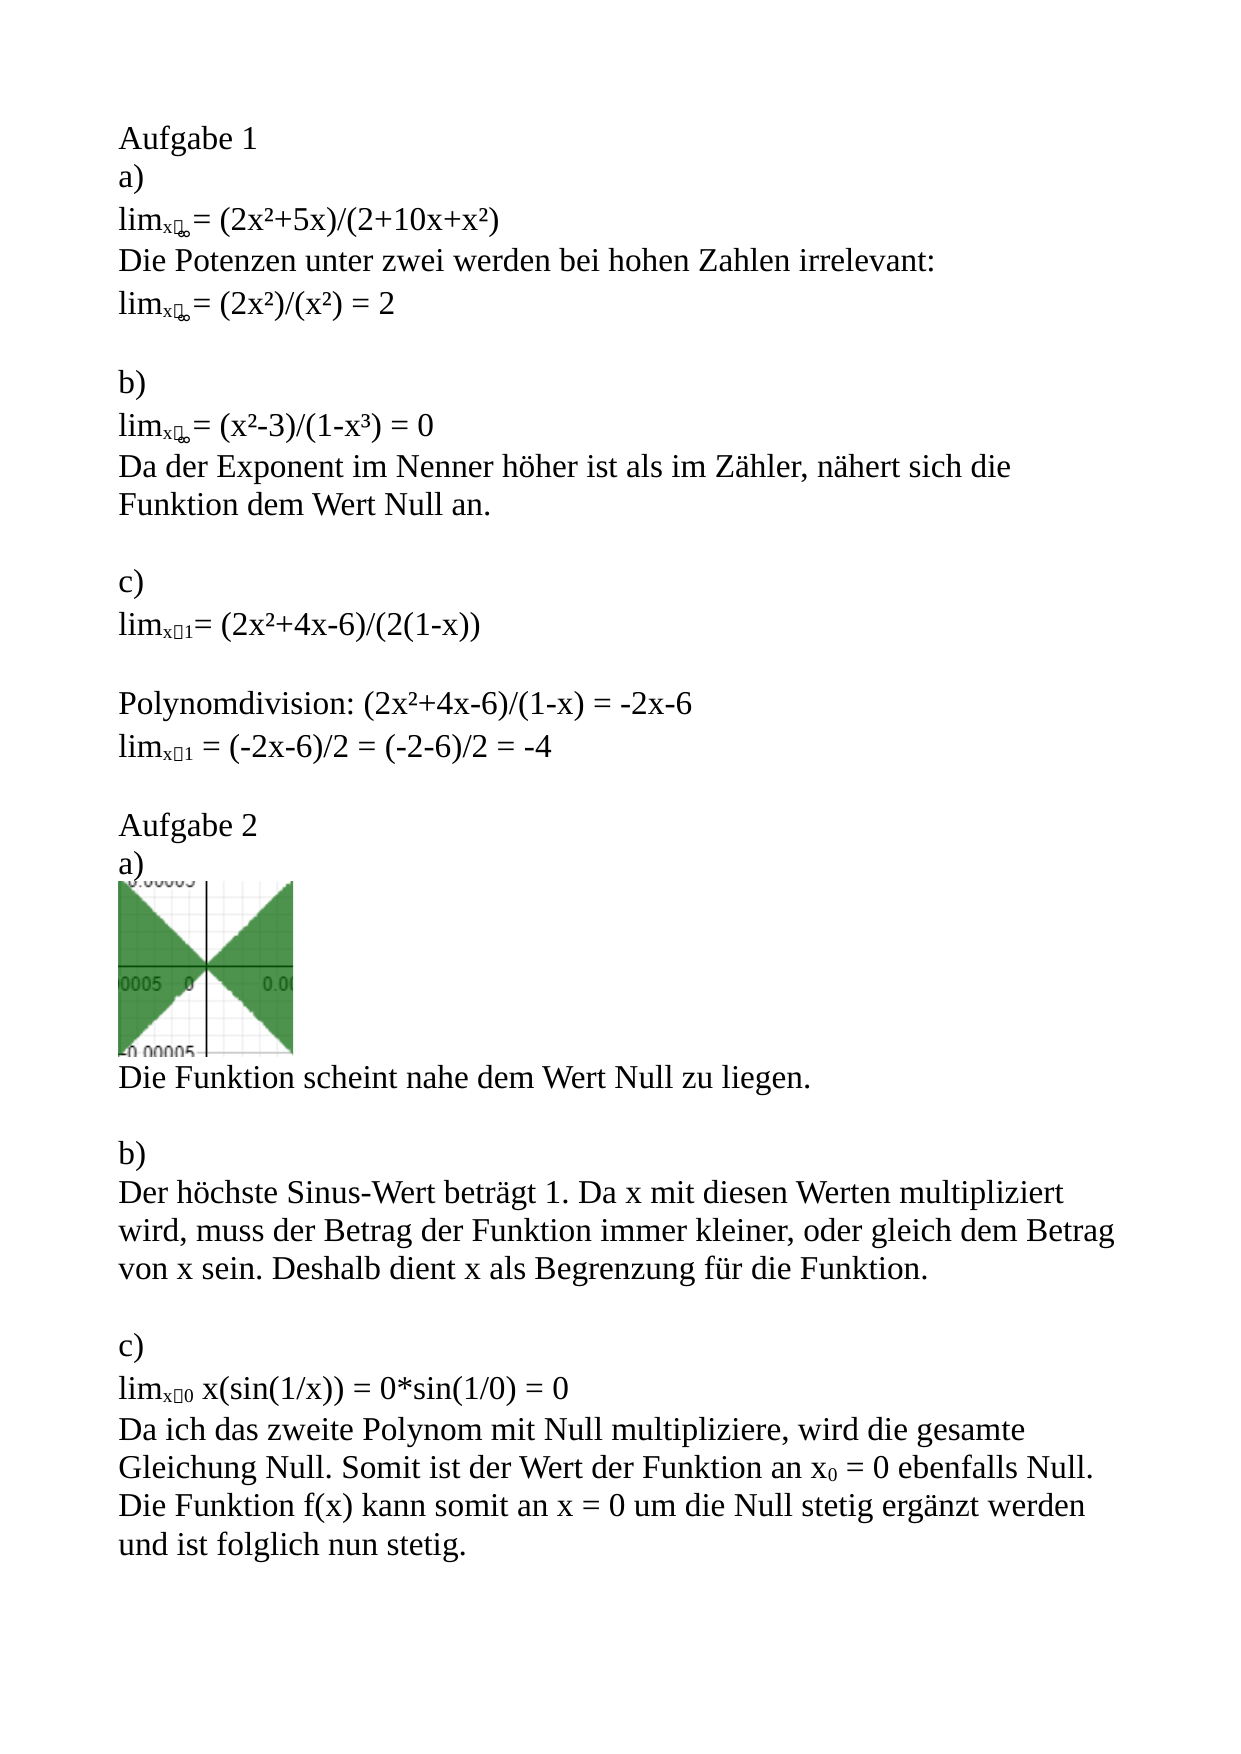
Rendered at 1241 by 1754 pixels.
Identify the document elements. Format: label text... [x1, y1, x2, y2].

text Da ich das zweite Polynom mit Null multipliziere, wird die gesamte Gleichung Null. Somit ist der Wert der Funktion an x0 = 0 ebenfalls Null. [118, 1409, 1122, 1486]
text c) [118, 561, 1122, 599]
picture [118, 881, 294, 1057]
text Aufgabe 1 [118, 118, 1122, 156]
text limx͚ = (2x²)/(x²) = 2 [118, 278, 1122, 324]
text a) [118, 843, 1122, 882]
text limx1 = (-2x-6)/2 = (-2-6)/2 = -4 [118, 721, 1122, 767]
text Der höchste Sinus-Wert beträgt 1. Da x mit diesen Werten multipliziert wird, muss der Betrag der Funktion immer kleiner, oder gleich dem Betrag von x sein. Deshalb dient x als Begrenzung für die Funktion. [118, 1172, 1122, 1287]
text b) [118, 1133, 1122, 1172]
text limx1= (2x²+4x-6)/(2(1-x)) [118, 599, 1122, 645]
text b) [118, 362, 1122, 401]
text Aufgabe 2 [118, 805, 1122, 843]
text Die Potenzen unter zwei werden bei hohen Zahlen irrelevant: [118, 240, 1122, 278]
text a) [118, 156, 1122, 195]
text Die Funktion scheint nahe dem Wert Null zu liegen. [118, 1057, 1122, 1095]
text limx͚ = (2x²+5x)/(2+10x+x²) [118, 195, 1122, 240]
text limx0 x(sin(1/x)) = 0*sin(1/0) = 0 [118, 1363, 1122, 1409]
text Da der Exponent im Nenner höher ist als im Zähler, nähert sich die Funktion dem Wert Null an. [118, 446, 1122, 523]
text Die Funktion f(x) kann somit an x = 0 um die Null stetig ergänzt werden und ist folglich nun stetig. [118, 1486, 1122, 1562]
text Polynomdivision: (2x²+4x-6)/(1-x) = -2x-6 [118, 683, 1122, 721]
text c) [118, 1325, 1122, 1363]
text limx͚ = (x²-3)/(1-x³) = 0 [118, 401, 1122, 446]
